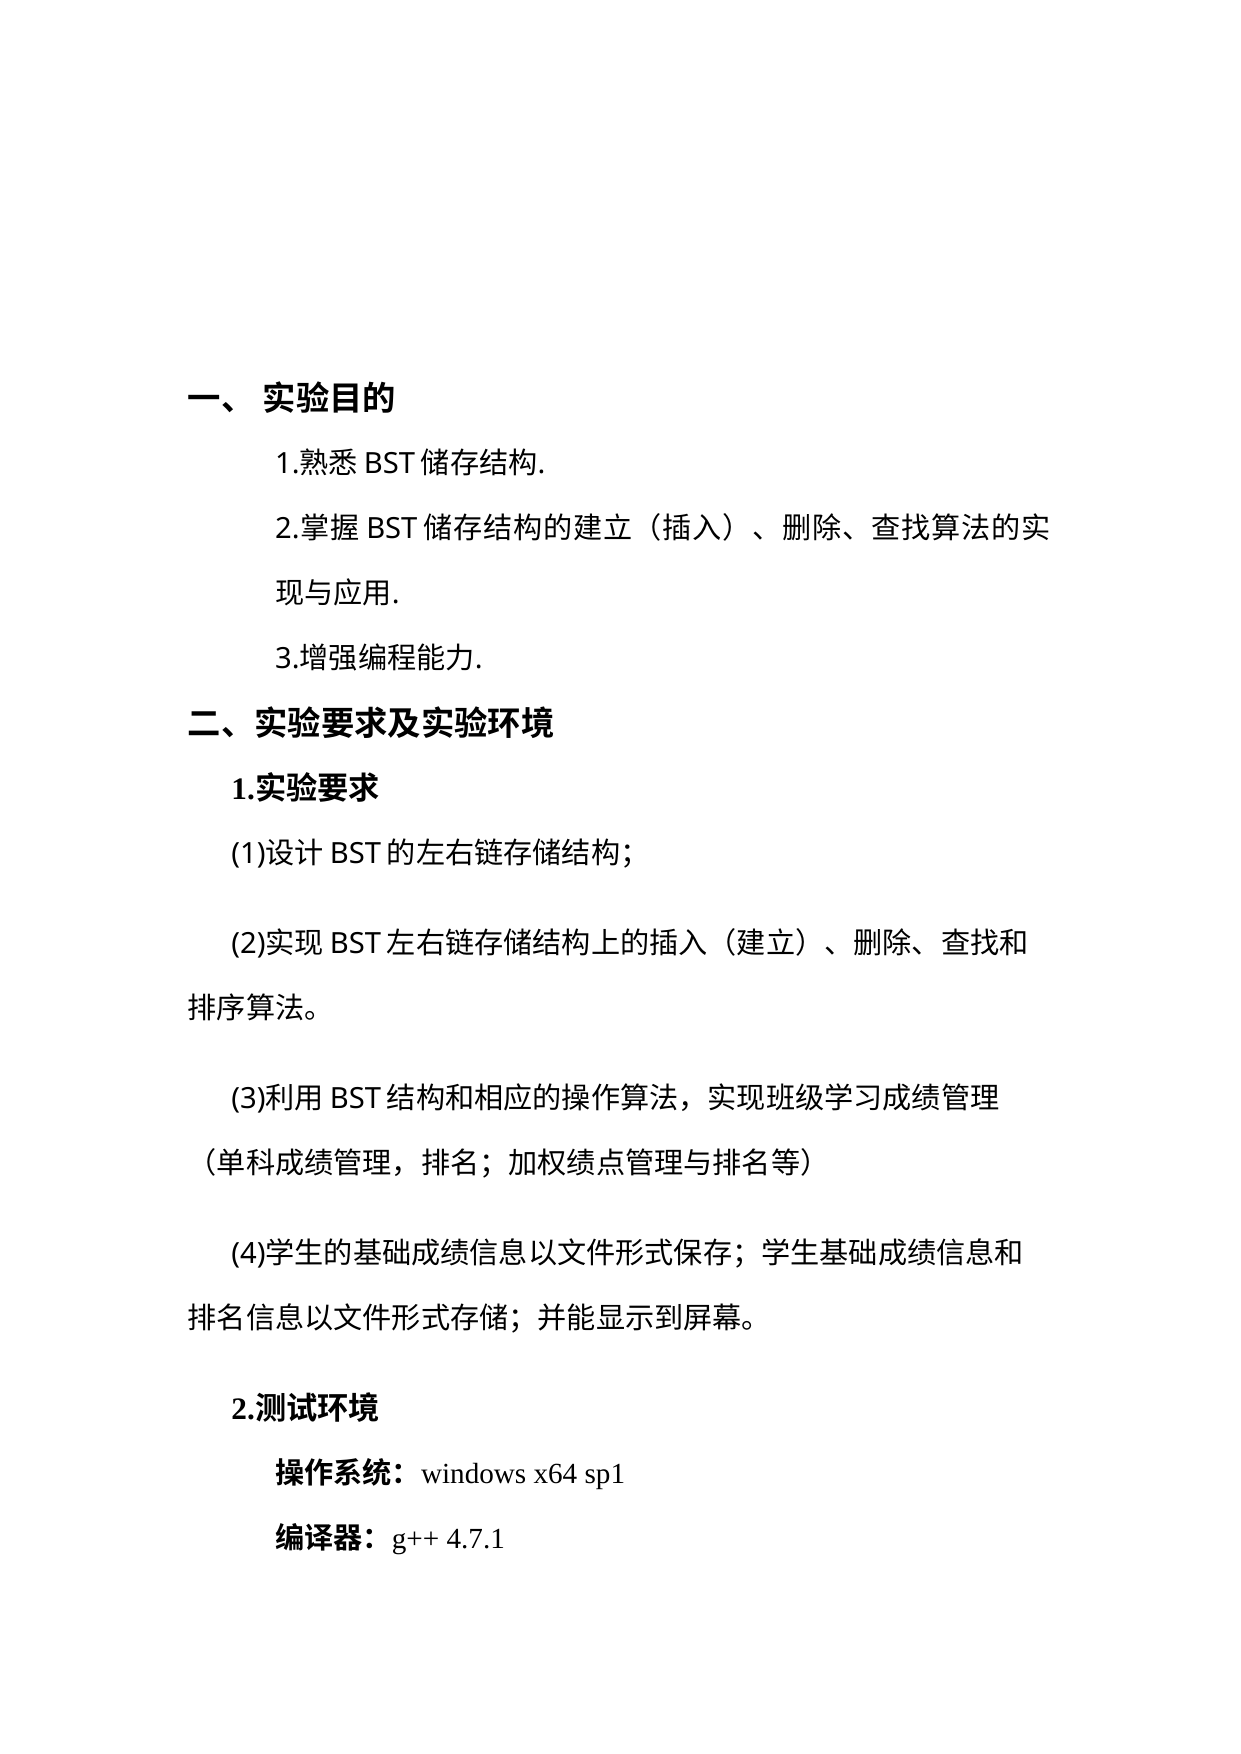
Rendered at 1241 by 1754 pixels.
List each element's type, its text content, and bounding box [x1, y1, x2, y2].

text 编译器：g++ 4.7.1 [187, 1503, 1053, 1568]
text 2.测试环境 [187, 1373, 1053, 1438]
text 二、实验要求及实验环境 [187, 688, 1053, 753]
text (3)利用BST结构和相应的操作算法，实现班级学习成绩管理（单科成绩管理，排名；加权绩点管理与排名等） [187, 1063, 1053, 1193]
text (1)设计BST的左右链存储结构； [187, 818, 1053, 883]
text 操作系统：windows x64 sp1 [187, 1438, 1053, 1503]
list 3.增强编程能力. [275, 623, 1053, 688]
list 1.熟悉BST储存结构. [275, 428, 1053, 493]
text (2)实现BST左右链存储结构上的插入（建立）、删除、查找和排序算法。 [187, 908, 1053, 1038]
list 实验目的 [187, 363, 1053, 428]
list 2.掌握BST储存结构的建立（插入）、删除、查找算法的实现与应用. [275, 493, 1053, 623]
text (4)学生的基础成绩信息以文件形式保存；学生基础成绩信息和排名信息以文件形式存储；并能显示到屏幕。 [187, 1218, 1053, 1348]
text 1.实验要求 [187, 753, 1053, 818]
